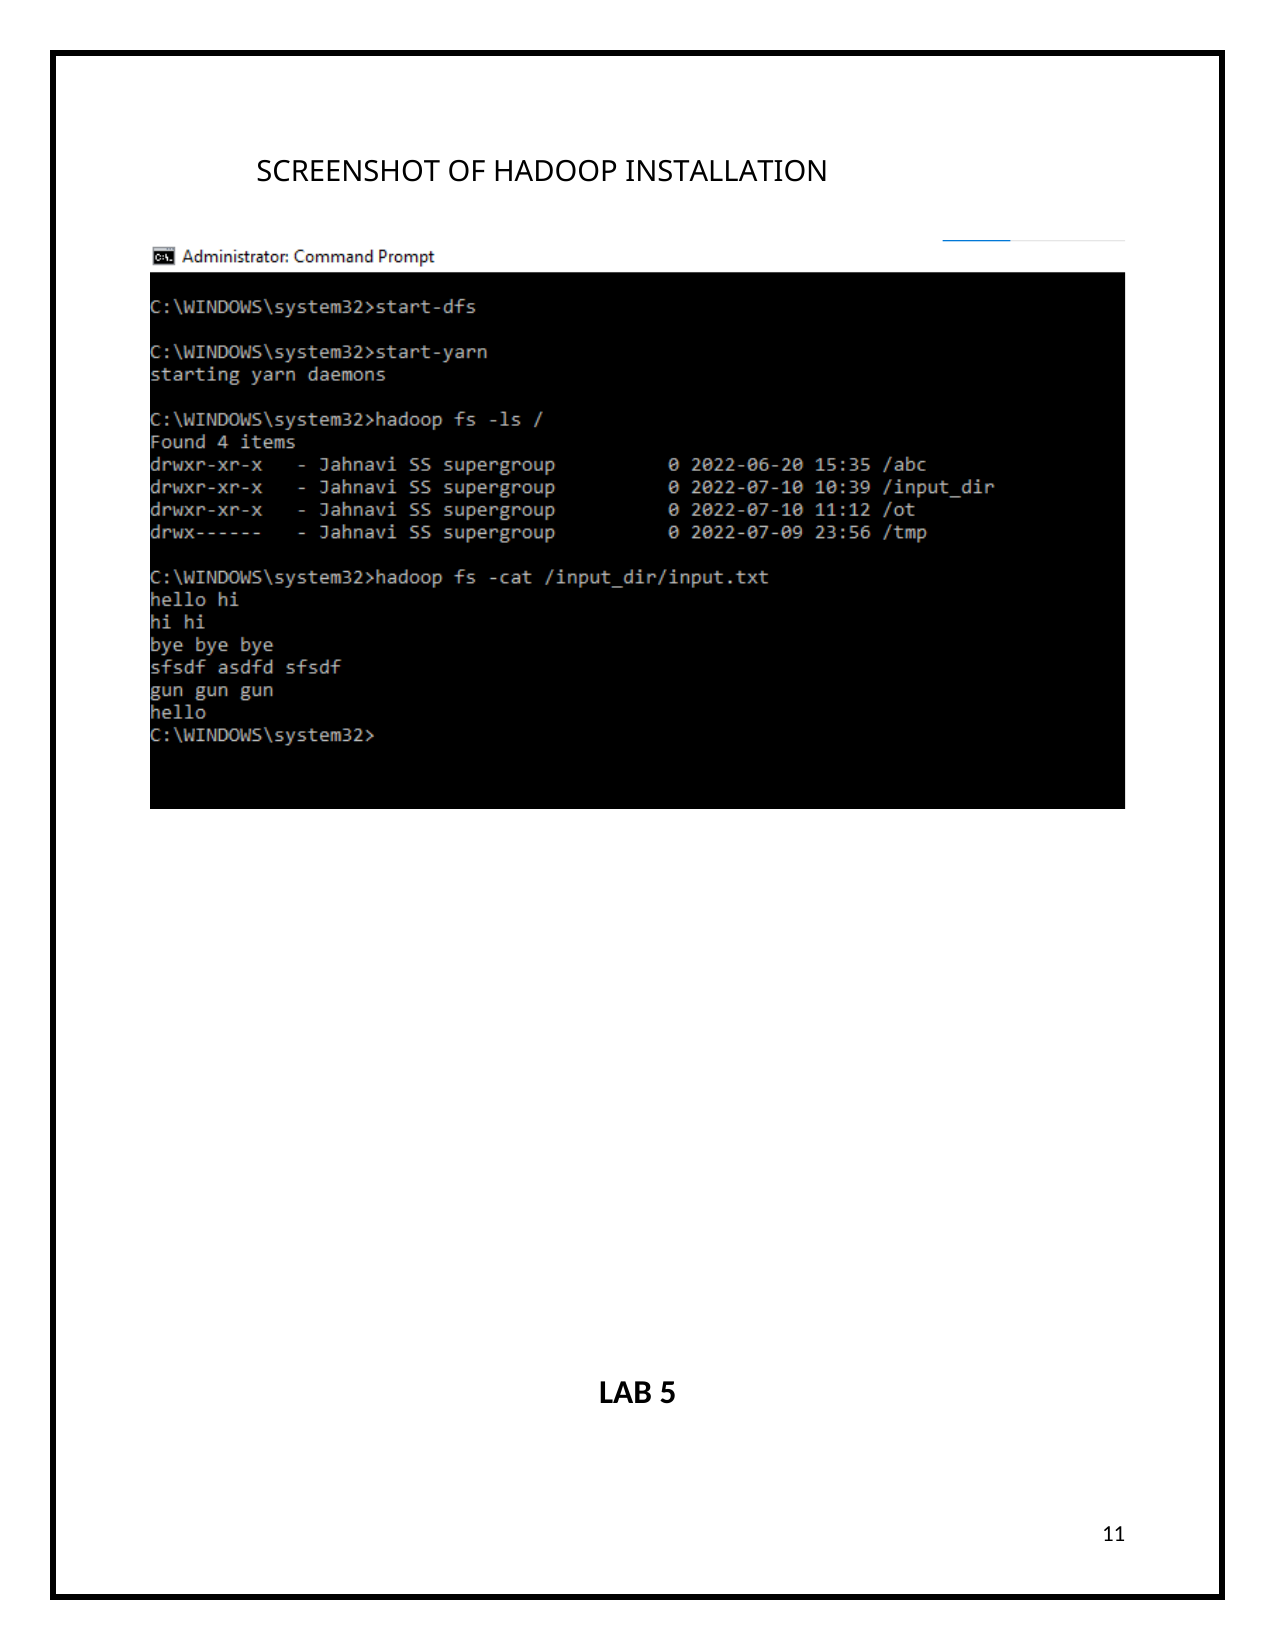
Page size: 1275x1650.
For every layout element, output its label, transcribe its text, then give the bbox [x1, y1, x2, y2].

picture [150, 240, 1125, 809]
text LAB 5 [150, 1371, 1125, 1412]
subtitle SCREENSHOT OF HADOOP INSTALLATION [246, 150, 1022, 190]
